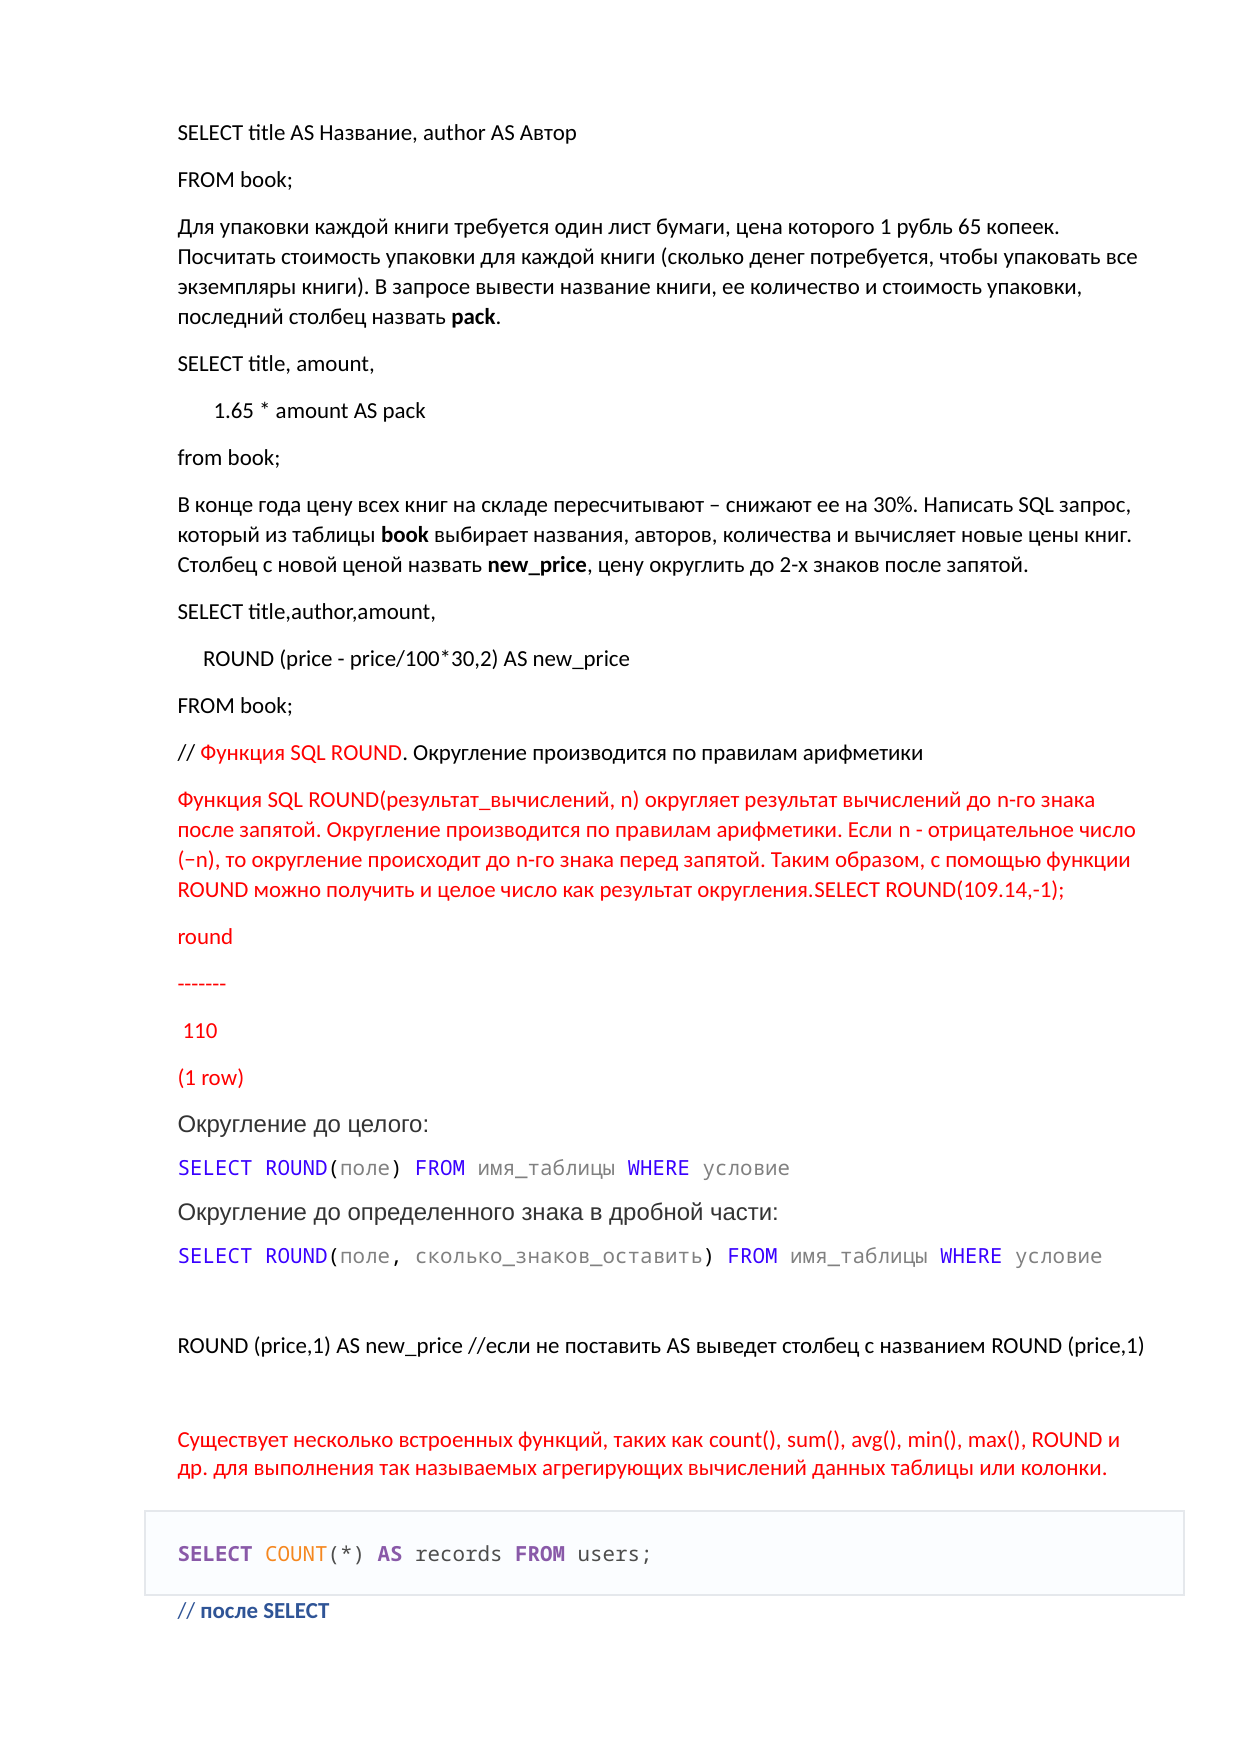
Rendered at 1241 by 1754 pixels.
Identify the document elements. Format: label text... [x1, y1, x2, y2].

text SELECT title,author,amount, [177, 597, 1152, 625]
text В конце года цену всех книг на складе пересчитывают – снижают ее на 30%. Написать SQL запрос, который из таблицы book выбирает названия, авторов, количества и вычисляет новые цены книг. Столбец с новой ценой назвать new_price, цену округлить до 2-х знаков после запятой. [177, 490, 1152, 578]
text ROUND (price - price/100*30,2) AS new_price [177, 644, 1152, 672]
text // после SELECT [177, 1596, 1152, 1624]
text FROM book; [177, 691, 1152, 719]
text round [177, 922, 1152, 950]
text // Функция SQL ROUND. Округление производится по правилам арифметики [177, 738, 1152, 766]
text Для упаковки каждой книги требуется один лист бумаги, цена которого 1 рубль 65 копеек. Посчитать стоимость упаковки для каждой книги (сколько денег потребуется, чтобы упаковать все экземпляры книги). В запросе вывести название книги, ее количество и стоимость упаковки, последний столбец назвать pack. [177, 212, 1152, 331]
text SELECT ROUND(поле) FROM имя_таблицы WHERE условие [177, 1153, 1152, 1181]
text (1 row) [177, 1063, 1152, 1091]
text Округление до целого: [177, 1110, 1152, 1137]
text 1.65 * amount AS pack [177, 396, 1152, 424]
text SELECT ROUND(поле, сколько_знаков_оставить) FROM имя_таблицы WHERE условие [177, 1241, 1152, 1270]
text 110 [177, 1016, 1152, 1044]
text ------- [177, 969, 1152, 997]
text Функция SQL ROUND(результат_вычислений, n) округляет результат вычислений до n-го знака после запятой. Округление производится по правилам арифметики. Если n - отрицательное число (−n), то округление происходит до n-го знака перед запятой. Таким образом, с помощью функции ROUND можно получить и целое число как результат округления.SELECT ROUND(109.14,-1); [177, 785, 1152, 903]
text ROUND (price,1) AS new_price //если не поставить AS выведет столбец с названием ROUND (price,1) [177, 1332, 1152, 1359]
text SELECT title AS Название, author AS Автор [177, 118, 1152, 146]
text SELECT COUNT(*) AS records FROM users; [146, 1512, 1183, 1594]
text SELECT title, amount, [177, 349, 1152, 377]
text Округление до определенного знака в дробной части: [177, 1198, 1152, 1226]
text from book; [177, 443, 1152, 471]
text FROM book; [177, 165, 1152, 193]
text Существует несколько встроенных функций, таких как count(), sum(), avg(), min(), max(), ROUND и др. для выполнения так называемых агрегирующих вычислений данных таблицы или колонки. [177, 1425, 1152, 1481]
